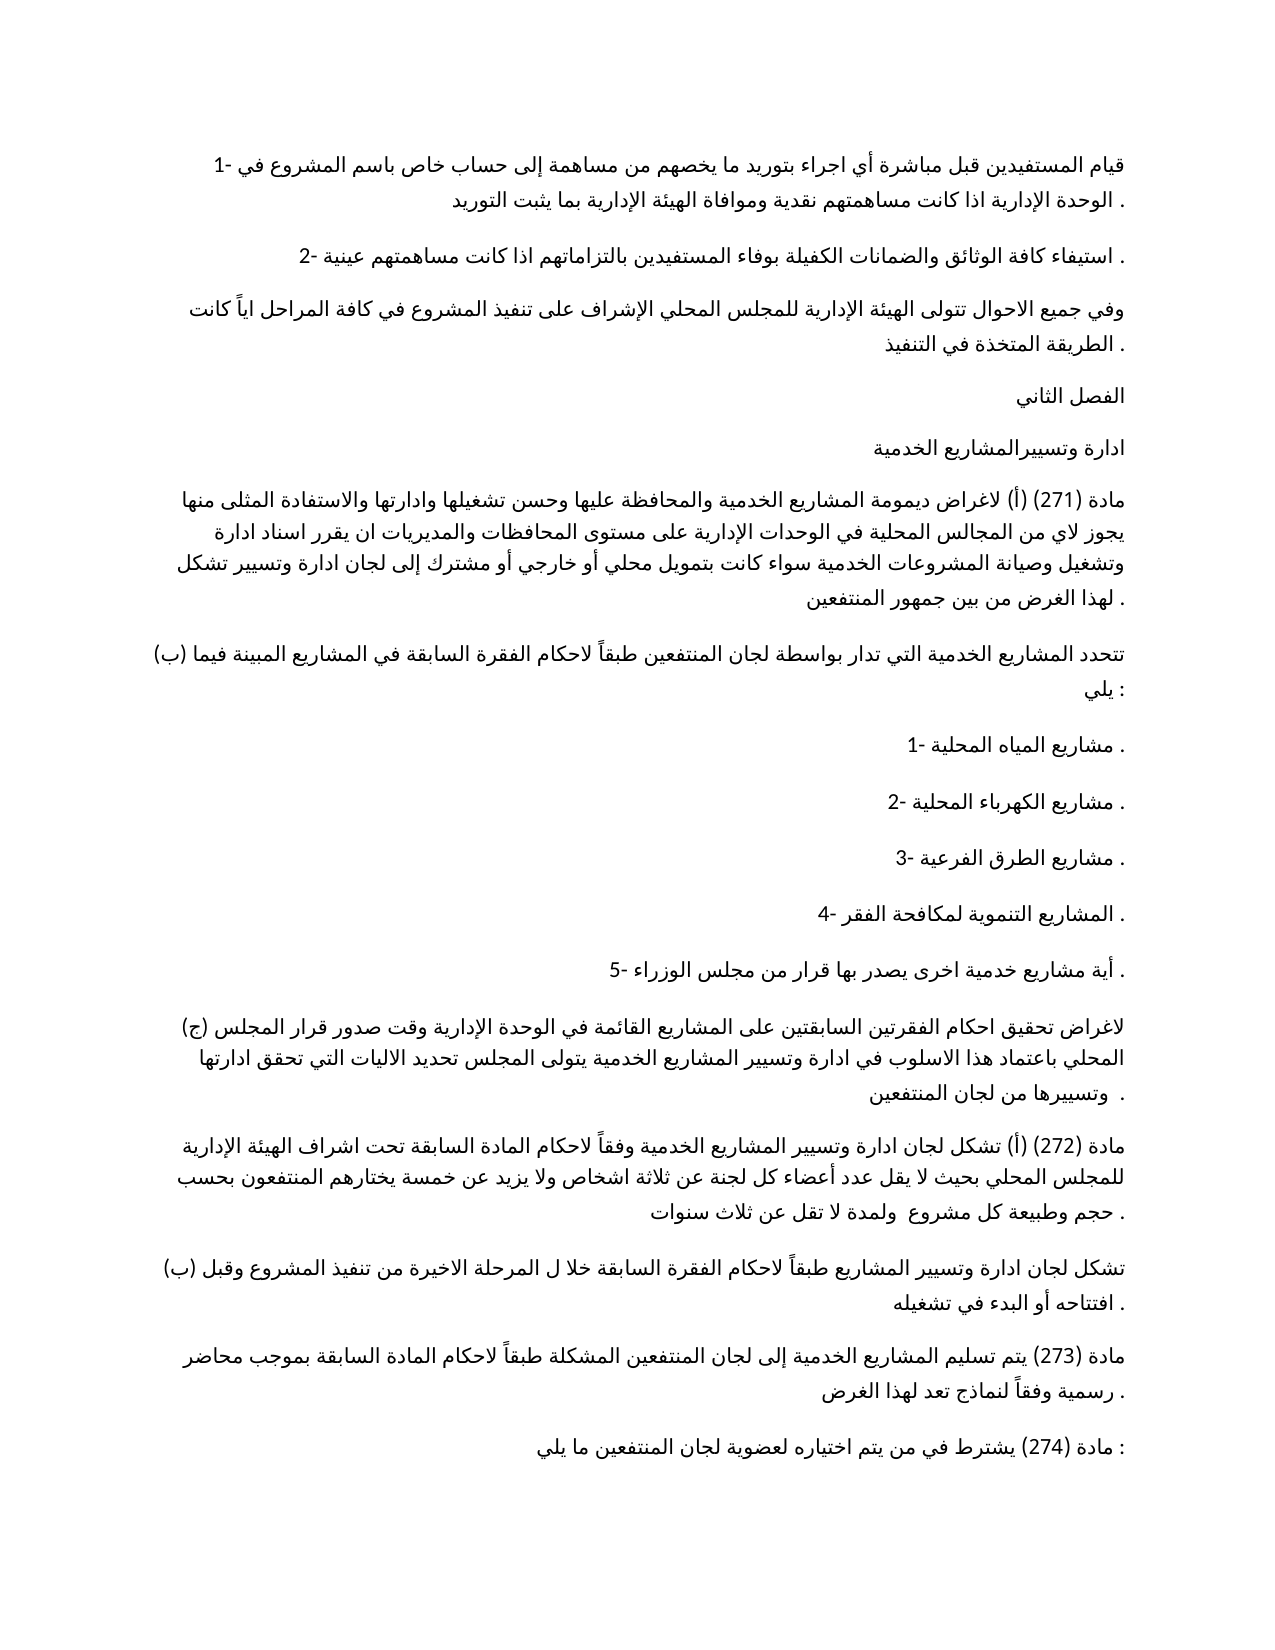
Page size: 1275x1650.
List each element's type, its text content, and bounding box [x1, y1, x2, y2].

text 2- استيفاء كافة الوثائق والضمانات الكفيلة بوفاء المستفيدين بالتزاماتهم اذا كانت مساهمتهم عينية . [150, 241, 1125, 272]
text (ب) تتحدد المشاريع الخدمية التي تدار بواسطة لجان المنتفعين طبقاً لاحكام الفقرة السابقة في المشاريع المبينة فيما يلي : [150, 639, 1125, 705]
text 1- قيام المستفيدين قبل مباشرة أي اجراء بتوريد ما يخصهم من مساهمة إلى حساب خاص باسم المشروع في الوحدة الإدارية اذا كانت مساهمتهم نقدية وموافاة الهيئة الإدارية بما يثبت التوريد . [150, 150, 1125, 216]
text ادارة وتسييرالمشاريع الخدمية [150, 437, 1125, 464]
text مادة (273) يتم تسليم المشاريع الخدمية إلى لجان المنتفعين المشكلة طبقاً لاحكام المادة السابقة بموجب محاضر رسمية وفقاً لنماذج تعد لهذا الغرض . [150, 1344, 1125, 1407]
text مادة (272) (أ) تشكل لجان ادارة وتسيير المشاريع الخدمية وفقاً لاحكام المادة السابقة تحت اشراف الهيئة الإدارية للمجلس المحلي بحيث لا يقل عدد أعضاء كل لجنة عن ثلاثة اشخاص ولا يزيد عن خمسة يختارهم المنتفعون بحسب حجم وطبيعة كل مشروع ولمدة لا تقل عن ثلاث سنوات . [150, 1134, 1125, 1228]
text (ب) تشكل لجان ادارة وتسيير المشاريع طبقاً لاحكام الفقرة السابقة خلا ل المرحلة الاخيرة من تنفيذ المشروع وقبل افتتاحه أو البدء في تشغيله . [150, 1253, 1125, 1319]
text وفي جميع الاحوال تتولى الهيئة الإدارية للمجلس المحلي الإشراف على تنفيذ المشروع في كافة المراحل اياً كانت الطريقة المتخذة في التنفيذ . [150, 297, 1125, 360]
text 2- مشاريع الكهرباء المحلية . [150, 787, 1125, 818]
text (ج) لاغراض تحقيق احكام الفقرتين السابقتين على المشاريع القائمة في الوحدة الإدارية وقت صدور قرار المجلس المحلي باعتماد هذا الاسلوب في ادارة وتسيير المشاريع الخدمية يتولى المجلس تحديد الاليات التي تحقق ادارتها وتسييرها من لجان المنتفعين . [150, 1012, 1125, 1109]
text 5- أية مشاريع خدمية اخرى يصدر بها قرار من مجلس الوزراء . [150, 956, 1125, 986]
text مادة (271) (أ) لاغراض ديمومة المشاريع الخدمية والمحافظة عليها وحسن تشغيلها وادارتها والاستفادة المثلى منها يجوز لاي من المجالس المحلية في الوحدات الإدارية على مستوى المحافظات والمديريات ان يقرر اسناد ادارة وتشغيل وصيانة المشروعات الخدمية سواء كانت بتمويل محلي أو خارجي أو مشترك إلى لجان ادارة وتسيير تشكل لهذا الغرض من بين جمهور المنتفعين . [150, 489, 1125, 614]
text مادة (274) يشترط في من يتم اختياره لعضوية لجان المنتفعين ما يلي : [150, 1432, 1125, 1463]
text الفصل الثاني [150, 385, 1125, 412]
text 3- مشاريع الطرق الفرعية . [150, 843, 1125, 874]
text 1- مشاريع المياه المحلية . [150, 731, 1125, 761]
text 4- المشاريع التنموية لمكافحة الفقر . [150, 899, 1125, 930]
